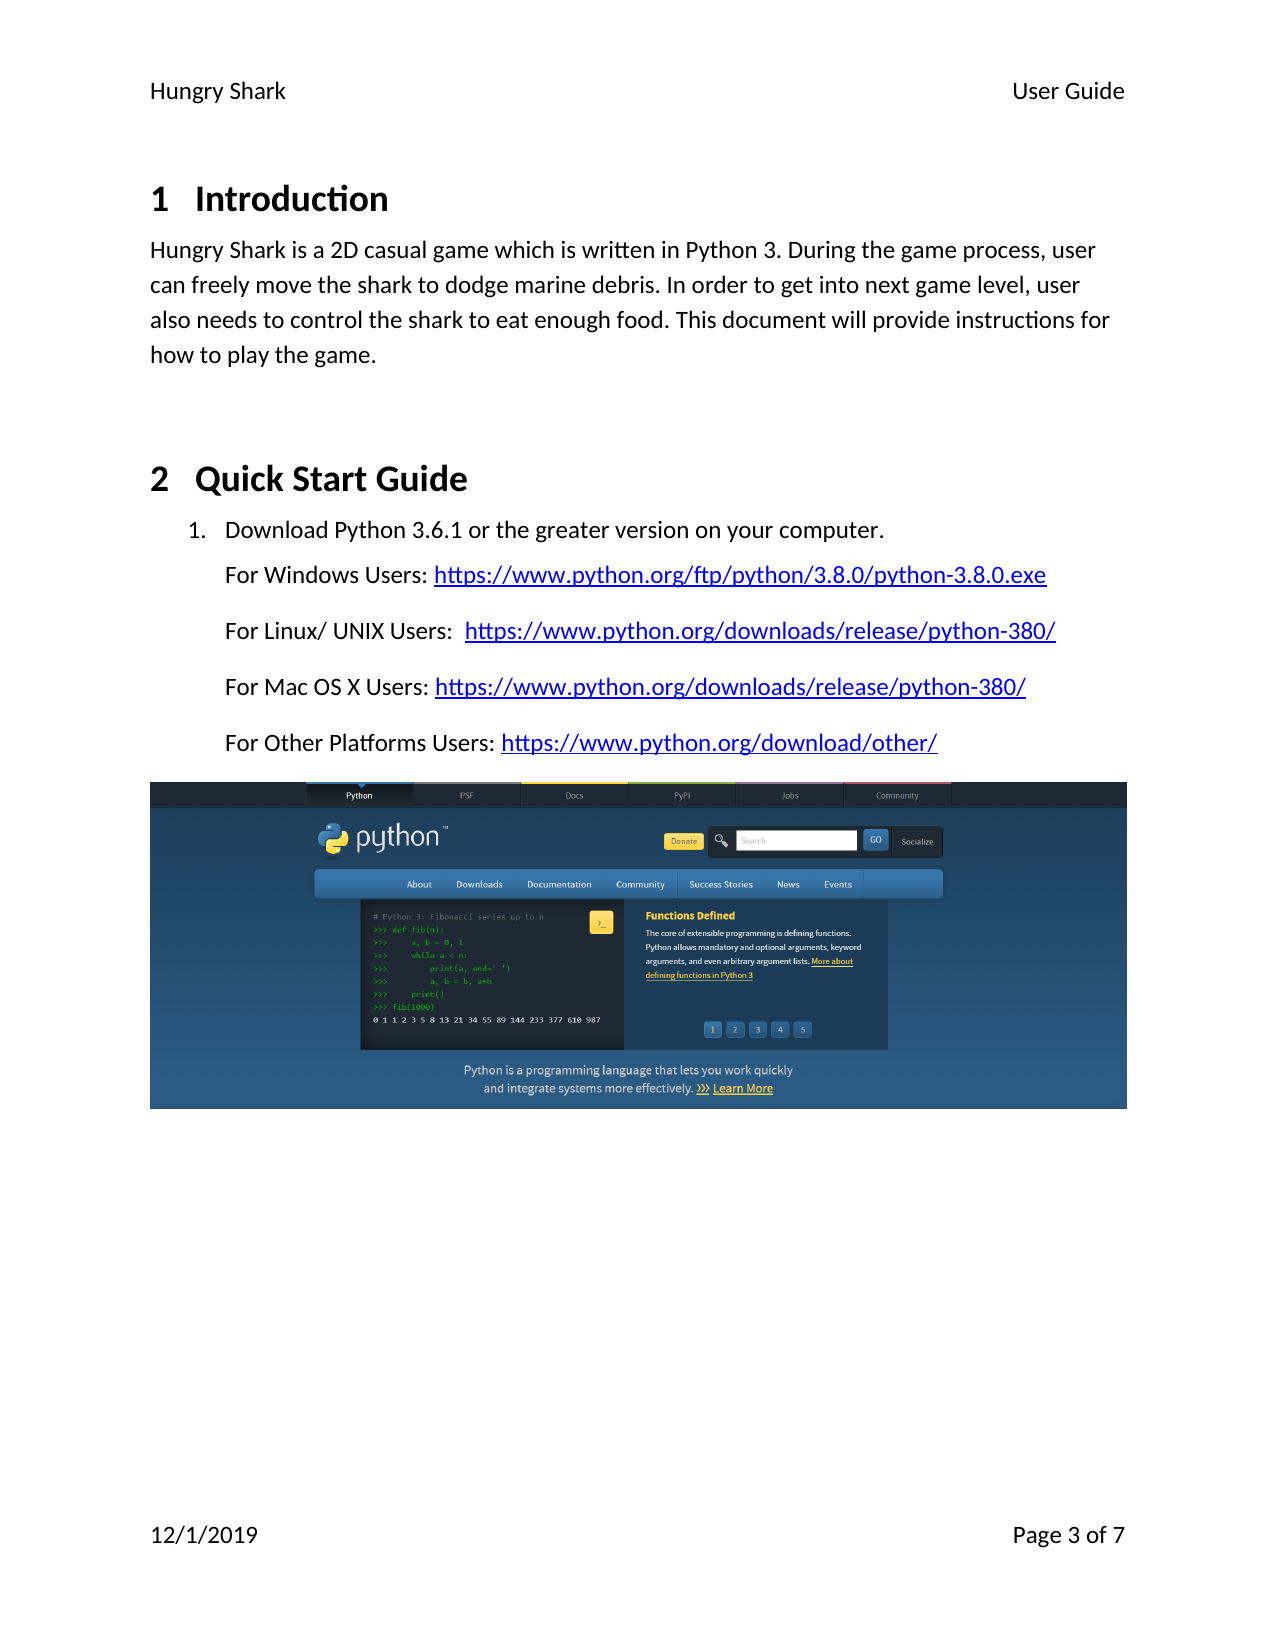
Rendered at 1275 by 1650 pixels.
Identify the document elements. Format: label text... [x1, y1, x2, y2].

text For Other Platforms Users: https://www.python.org/download/other/ [150, 727, 1125, 757]
picture [150, 782, 1127, 1109]
subtitle Quick Start Guide [150, 455, 1125, 501]
subtitle Introduction [150, 175, 1125, 221]
text For Linux/ UNIX Users: https://www.python.org/downloads/release/python-380/ [150, 615, 1125, 646]
text Hungry Shark is a 2D casual game which is written in Python 3. During the game process, user can freely move the shark to dodge marine debris. In order to get into next game level, user also needs to control the shark to eat enough food. This document will provide instructions for how to play the game. [150, 234, 1125, 369]
text For Windows Users: https://www.python.org/ftp/python/3.8.0/python-3.8.0.exe [225, 559, 1125, 590]
list Download Python 3.6.1 or the greater version on your computer. [187, 514, 1125, 544]
text For Mac OS X Users: https://www.python.org/downloads/release/python-380/ [150, 671, 1125, 701]
